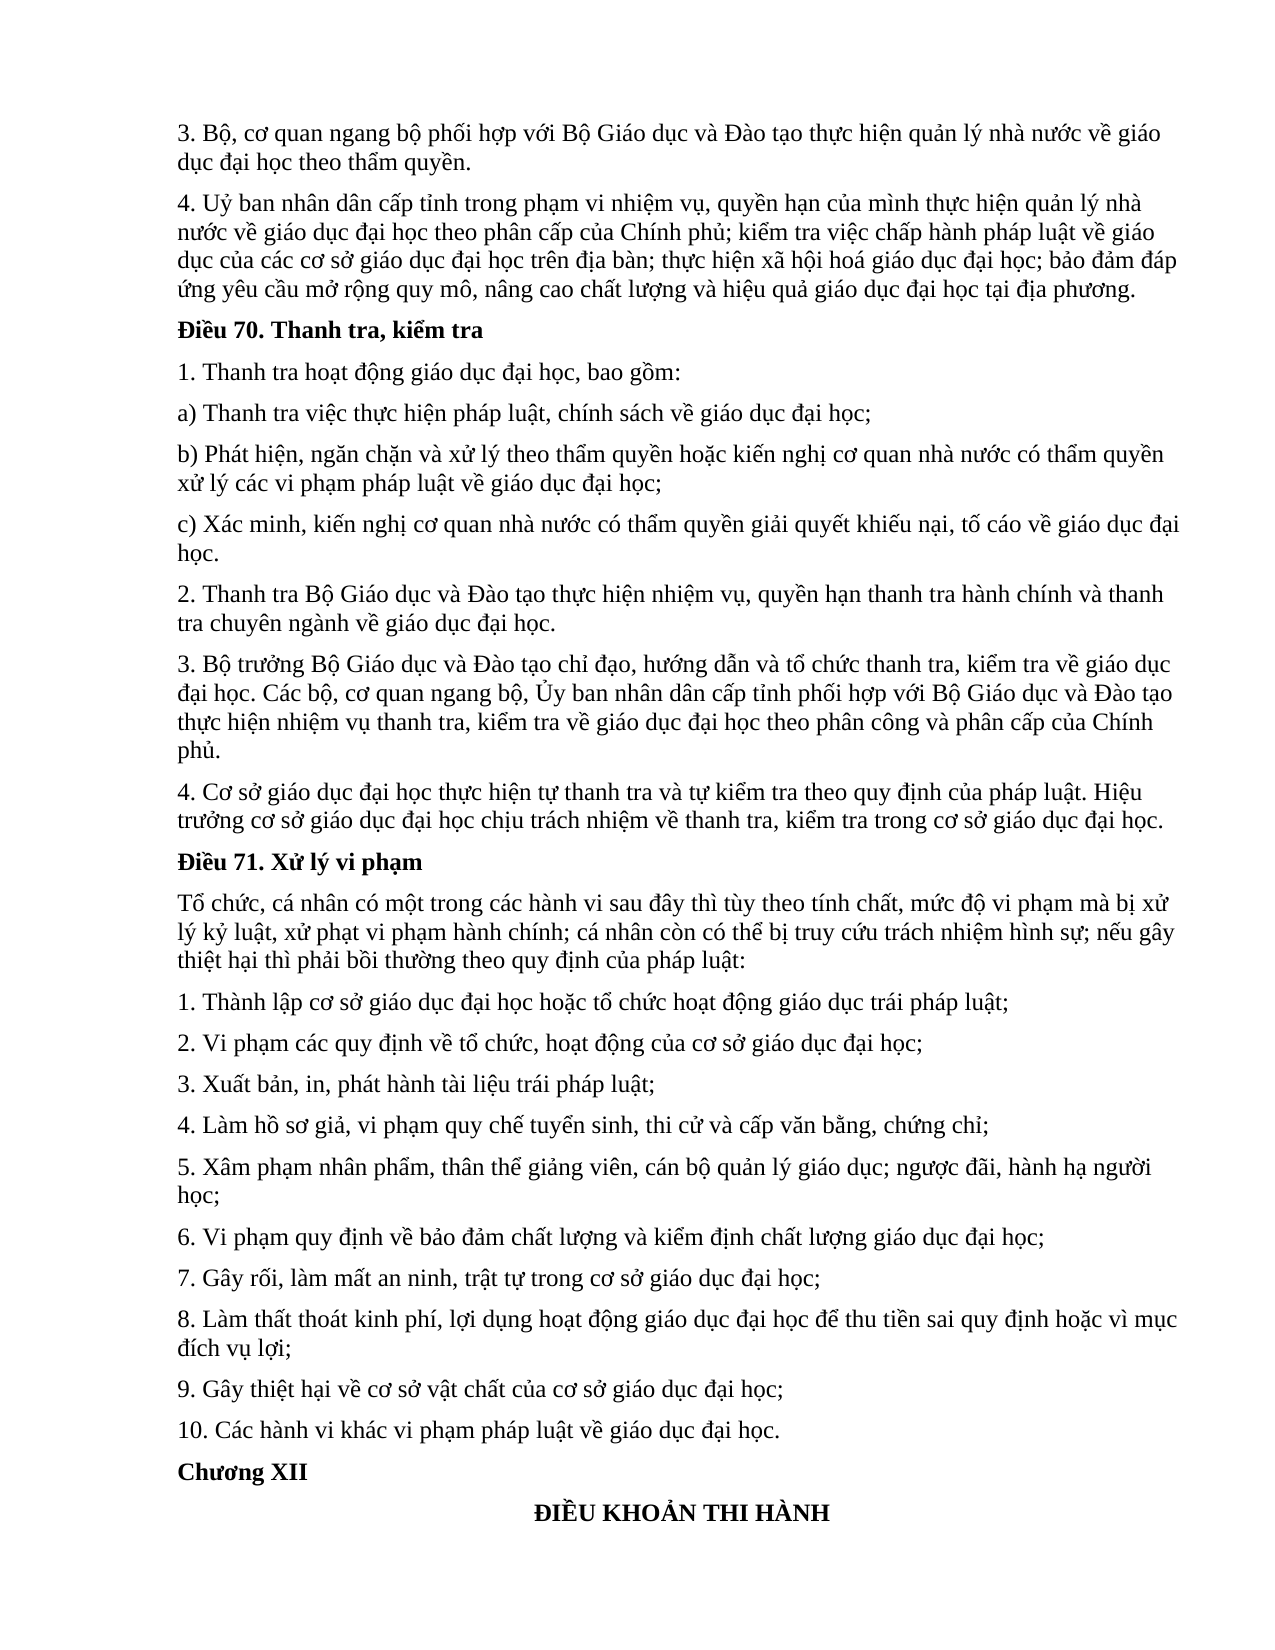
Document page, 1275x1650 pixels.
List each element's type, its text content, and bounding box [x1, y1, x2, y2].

text Điều 71. Xử lý vi phạm [177, 847, 1186, 876]
text 3. Bộ, cơ quan ngang bộ phối hợp với Bộ Giáo dục và Đào tạo thực hiện quản lý nhà nước về giáo dục đại học theo thẩm quyền. [177, 118, 1186, 176]
text ĐIỀU KHOẢN THI HÀNH [177, 1498, 1186, 1527]
text 3. Xuất bản, in, phát hành tài liệu trái pháp luật; [177, 1069, 1186, 1098]
text a) Thanh tra việc thực hiện pháp luật, chính sách về giáo dục đại học; [177, 398, 1186, 427]
text 8. Làm thất thoát kinh phí, lợi dụng hoạt động giáo dục đại học để thu tiền sai quy định hoặc vì mục đích vụ lợi; [177, 1304, 1186, 1362]
text Chương XII [177, 1457, 1186, 1486]
text 4. Cơ sở giáo dục đại học thực hiện tự thanh tra và tự kiểm tra theo quy định của pháp luật. Hiệu trưởng cơ sở giáo dục đại học chịu trách nhiệm về thanh tra, kiểm tra trong cơ sở giáo dục đại học. [177, 777, 1186, 834]
text 2. Vi phạm các quy định về tổ chức, hoạt động của cơ sở giáo dục đại học; [177, 1028, 1186, 1057]
text 9. Gây thiệt hại về cơ sở vật chất của cơ sở giáo dục đại học; [177, 1374, 1186, 1403]
text Tổ chức, cá nhân có một trong các hành vi sau đây thì tùy theo tính chất, mức độ vi phạm mà bị xử lý kỷ luật, xử phạt vi phạm hành chính; cá nhân còn có thể bị truy cứu trách nhiệm hình sự; nếu gây thiệt hại thì phải bồi thường theo quy định của pháp luật: [177, 888, 1186, 974]
text 4. Làm hồ sơ giả, vi phạm quy chế tuyển sinh, thi cử và cấp văn bằng, chứng chỉ; [177, 1111, 1186, 1139]
text 3. Bộ trưởng Bộ Giáo dục và Đào tạo chỉ đạo, hướng dẫn và tổ chức thanh tra, kiểm tra về giáo dục đại học. Các bộ, cơ quan ngang bộ, Ủy ban nhân dân cấp tỉnh phối hợp với Bộ Giáo dục và Đào tạo thực hiện nhiệm vụ thanh tra, kiểm tra về giáo dục đại học theo phân công và phân cấp của Chính phủ. [177, 649, 1186, 764]
text b) Phát hiện, ngăn chặn và xử lý theo thẩm quyền hoặc kiến nghị cơ quan nhà nước có thẩm quyền xử lý các vi phạm pháp luật về giáo dục đại học; [177, 439, 1186, 497]
text 10. Các hành vi khác vi phạm pháp luật về giáo dục đại học. [177, 1416, 1186, 1444]
text 1. Thành lập cơ sở giáo dục đại học hoặc tổ chức hoạt động giáo dục trái pháp luật; [177, 987, 1186, 1016]
text 7. Gây rối, làm mất an ninh, trật tự trong cơ sở giáo dục đại học; [177, 1263, 1186, 1292]
text 4. Uỷ ban nhân dân cấp tỉnh trong phạm vi nhiệm vụ, quyền hạn của mình thực hiện quản lý nhà nước về giáo dục đại học theo phân cấp của Chính phủ; kiểm tra việc chấp hành pháp luật về giáo dục của các cơ sở giáo dục đại học trên địa bàn; thực hiện xã hội hoá giáo dục đại học; bảo đảm đáp ứng yêu cầu mở rộng quy mô, nâng cao chất lượng và hiệu quả giáo dục đại học tại địa phương. [177, 188, 1186, 303]
text 5. Xâm phạm nhân phẩm, thân thể giảng viên, cán bộ quản lý giáo dục; ngược đãi, hành hạ người học; [177, 1152, 1186, 1209]
text 2. Thanh tra Bộ Giáo dục và Đào tạo thực hiện nhiệm vụ, quyền hạn thanh tra hành chính và thanh tra chuyên ngành về giáo dục đại học. [177, 579, 1186, 637]
text c) Xác minh, kiến nghị cơ quan nhà nước có thẩm quyền giải quyết khiếu nại, tố cáo về giáo dục đại học. [177, 509, 1186, 567]
text 6. Vi phạm quy định về bảo đảm chất lượng và kiểm định chất lượng giáo dục đại học; [177, 1222, 1186, 1251]
text 1. Thanh tra hoạt động giáo dục đại học, bao gồm: [177, 357, 1186, 386]
text Điều 70. Thanh tra, kiểm tra [177, 316, 1186, 344]
